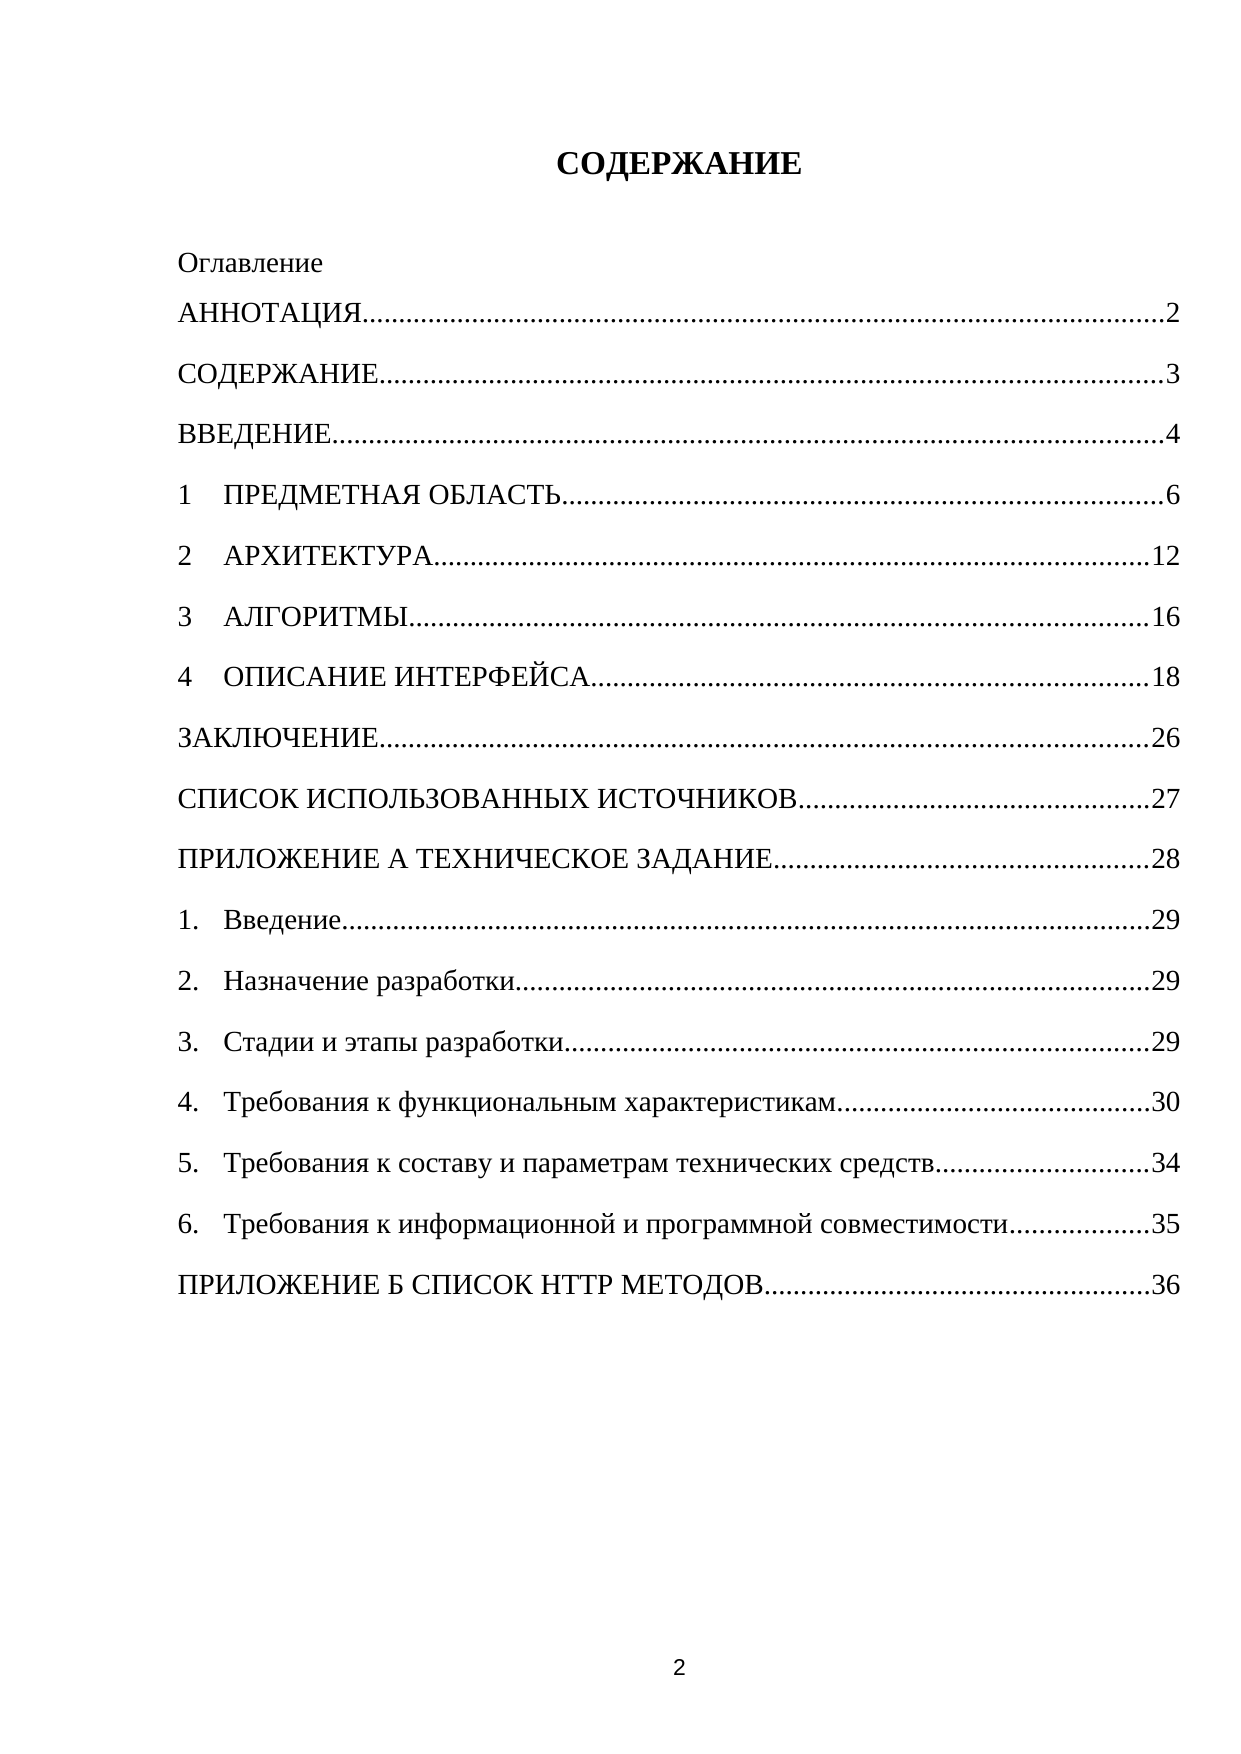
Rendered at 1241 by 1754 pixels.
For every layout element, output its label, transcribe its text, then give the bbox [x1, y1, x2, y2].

text СОДЕРЖАНИЕ [177, 143, 1181, 181]
